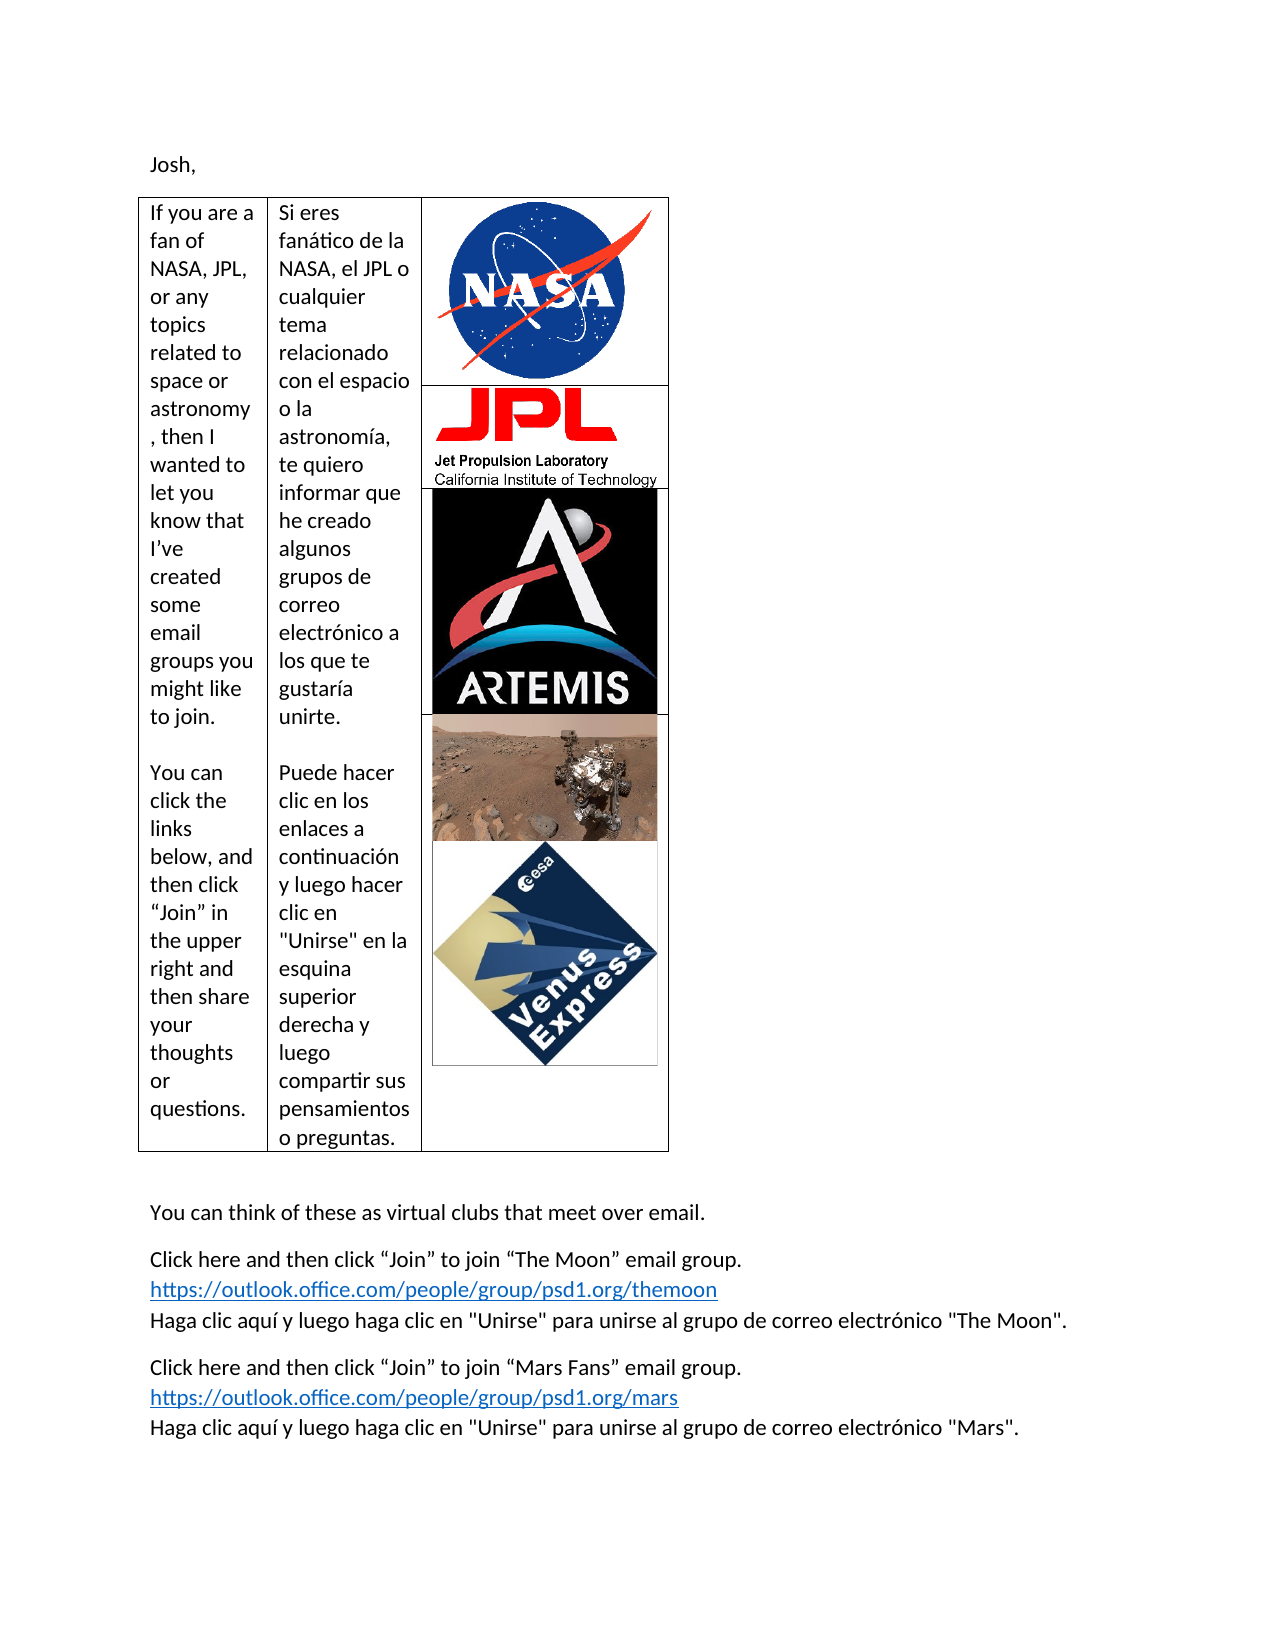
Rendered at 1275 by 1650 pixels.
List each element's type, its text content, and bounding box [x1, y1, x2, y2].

picture [432, 197, 658, 385]
table_cell [658, 386, 668, 487]
text Click here and then click “Join” to join “Mars Fans” email group. https://outlook.office.com/people/group/psd1.org/mars Haga clic aquí y luego haga clic en "Unirse" para unirse al grupo de correo electrónico "Mars". [150, 1353, 1125, 1441]
table_header Si eres fanático de la NASA, el JPL o cualquier tema relacionado con el espacio o la astronomía, te quiero informar que he creado algunos grupos de correo electrónico a los que te gustaría unirte. Puede hacer clic en los enlaces a continuación y luego hacer clic en "Unirse" en la esquina superior derecha y luego compartir sus pensamientos o preguntas. [268, 198, 421, 1151]
table_cell [658, 489, 668, 713]
table_cell [422, 386, 432, 487]
text Click here and then click “Join” to join “The Moon” email group. https://outlook.office.com/people/group/psd1.org/themoon Haga clic aquí y luego haga clic en "Unirse" para unirse al grupo de correo electrónico "The Moon". [150, 1245, 1125, 1334]
table_cell [422, 489, 432, 713]
text Josh, [150, 150, 1125, 178]
text You can think of these as virtual clubs that meet over email. [150, 1198, 1125, 1227]
table_header If you are a fan of NASA, JPL, or any topics related to space or astronomy, then I wanted to let you know that I’ve created some email groups you might like to join. You can click the links below, and then click “Join” in the upper right and then share your thoughts or questions. [139, 198, 267, 1151]
table_cell [422, 715, 668, 1151]
table_header [658, 198, 668, 385]
picture [432, 386, 658, 1066]
table_header [422, 198, 432, 385]
